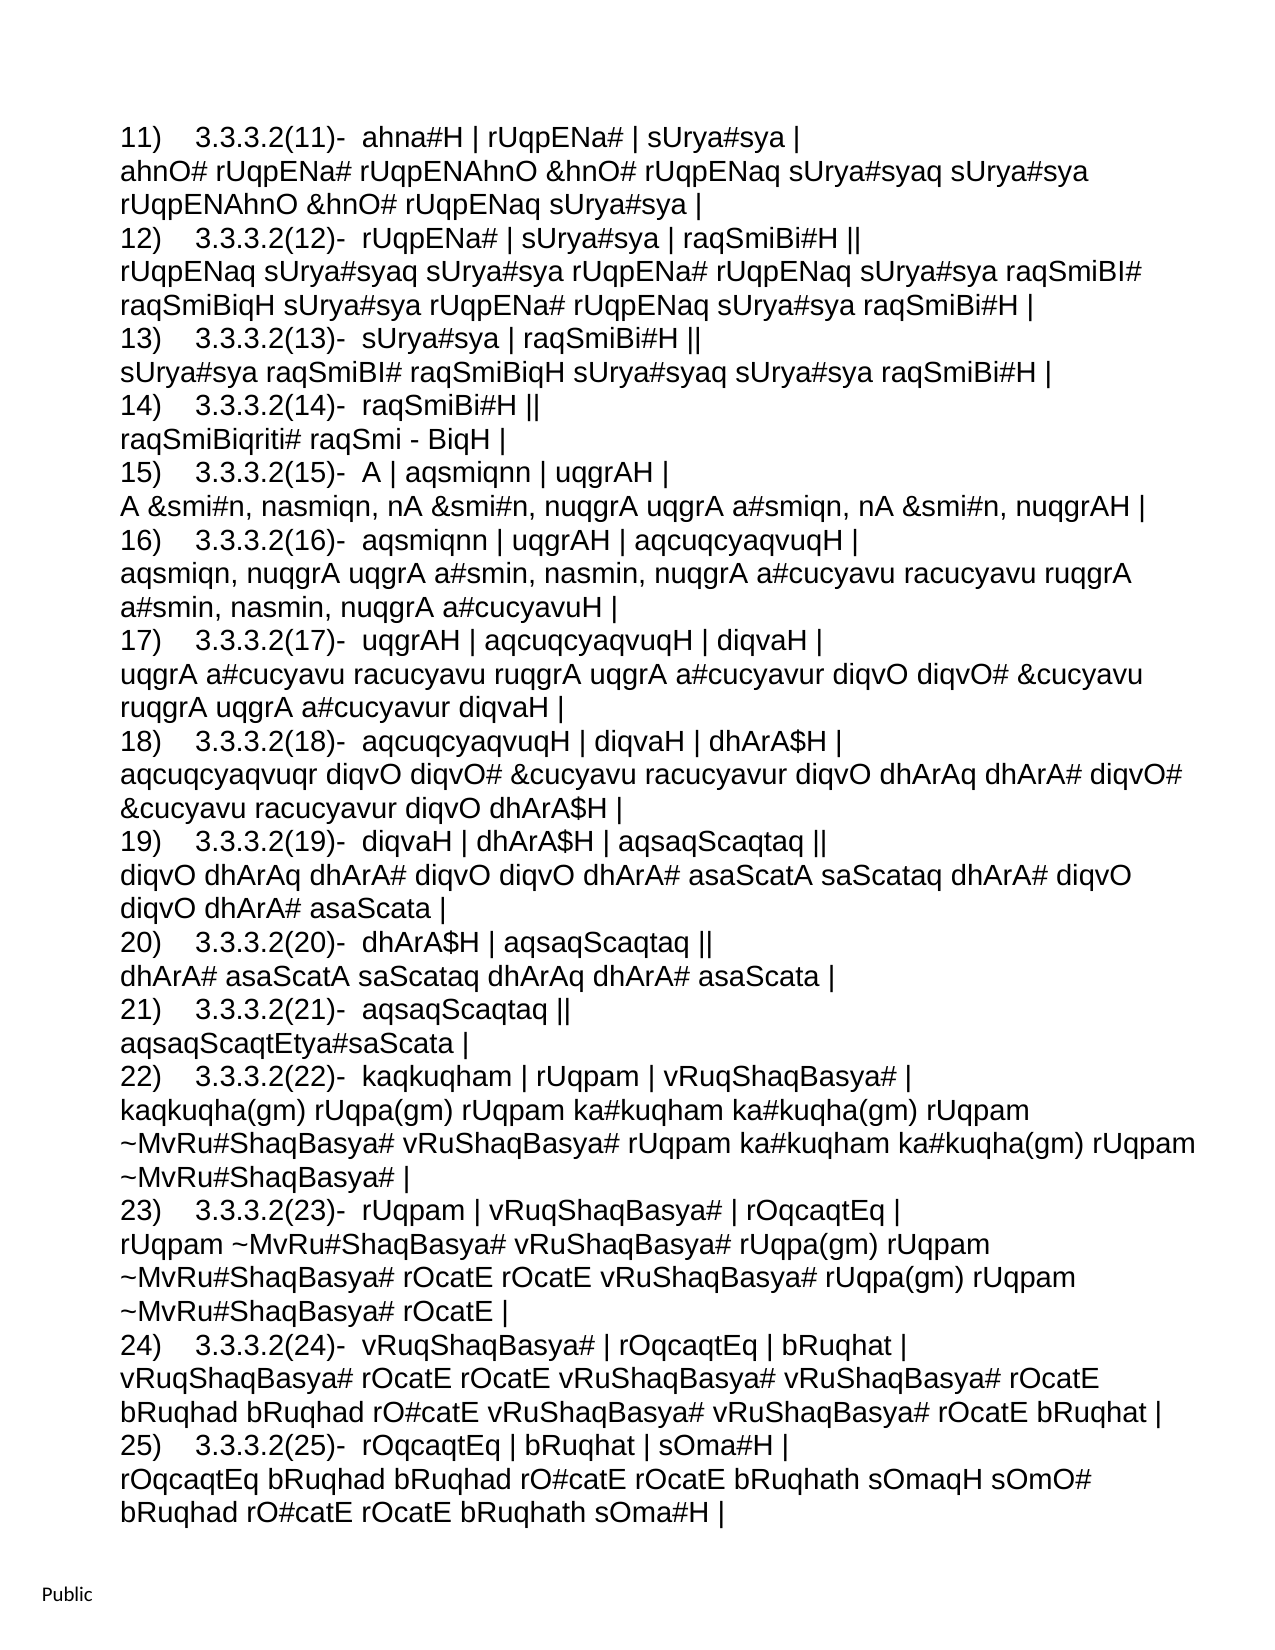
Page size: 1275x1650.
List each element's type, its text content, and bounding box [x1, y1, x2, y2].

text 25) 3.3.3.2(25)- rOqcaqtEq | bRuqhat | sOma#H | [120, 1428, 1200, 1462]
text aqsmiqn, nuqgrA uqgrA a#smin, nasmin, nuqgrA a#cucyavu racucyavu ruqgrA a#smin, nasmin, nuqgrA a#cucyavuH | [120, 556, 1200, 623]
text ahnO# rUqpENa# rUqpENAhnO &hnO# rUqpENaq sUrya#syaq sUrya#sya rUqpENAhnO &hnO# rUqpENaq sUrya#sya | [120, 153, 1200, 221]
text dhArA# asaScatA saScataq dhArAq dhArA# asaScata | [120, 958, 1200, 992]
text 17) 3.3.3.2(17)- uqgrAH | aqcuqcyaqvuqH | diqvaH | [120, 623, 1200, 657]
text rOqcaqtEq bRuqhad bRuqhad rO#catE rOcatE bRuqhath sOmaqH sOmO# bRuqhad rO#catE rOcatE bRuqhath sOma#H | [120, 1462, 1200, 1529]
text 13) 3.3.3.2(13)- sUrya#sya | raqSmiBi#H || [120, 321, 1200, 355]
text 20) 3.3.3.2(20)- dhArA$H | aqsaqScaqtaq || [120, 925, 1200, 958]
text 21) 3.3.3.2(21)- aqsaqScaqtaq || [120, 992, 1200, 1026]
text 11) 3.3.3.2(11)- ahna#H | rUqpENa# | sUrya#sya | [120, 120, 1200, 153]
text 14) 3.3.3.2(14)- raqSmiBi#H || [120, 388, 1200, 422]
text rUqpENaq sUrya#syaq sUrya#sya rUqpENa# rUqpENaq sUrya#sya raqSmiBI# raqSmiBiqH sUrya#sya rUqpENa# rUqpENaq sUrya#sya raqSmiBi#H | [120, 254, 1200, 321]
text diqvO dhArAq dhArA# diqvO diqvO dhArA# asaScatA saScataq dhArA# diqvO diqvO dhArA# asaScata | [120, 858, 1200, 925]
text aqcuqcyaqvuqr diqvO diqvO# &cucyavu racucyavur diqvO dhArAq dhArA# diqvO# &cucyavu racucyavur diqvO dhArA$H | [120, 757, 1200, 824]
text 15) 3.3.3.2(15)- A | aqsmiqnn | uqgrAH | [120, 455, 1200, 489]
text rUqpam ~MvRu#ShaqBasya# vRuShaqBasya# rUqpa(gm) rUqpam ~MvRu#ShaqBasya# rOcatE rOcatE vRuShaqBasya# rUqpa(gm) rUqpam ~MvRu#ShaqBasya# rOcatE | [120, 1227, 1200, 1327]
text 12) 3.3.3.2(12)- rUqpENa# | sUrya#sya | raqSmiBi#H || [120, 221, 1200, 254]
text 22) 3.3.3.2(22)- kaqkuqham | rUqpam | vRuqShaqBasya# | [120, 1059, 1200, 1093]
text 19) 3.3.3.2(19)- diqvaH | dhArA$H | aqsaqScaqtaq || [120, 824, 1200, 858]
text 16) 3.3.3.2(16)- aqsmiqnn | uqgrAH | aqcuqcyaqvuqH | [120, 522, 1200, 556]
text raqSmiBiqriti# raqSmi - BiqH | [120, 422, 1200, 455]
text uqgrA a#cucyavu racucyavu ruqgrA uqgrA a#cucyavur diqvO diqvO# &cucyavu ruqgrA uqgrA a#cucyavur diqvaH | [120, 657, 1200, 724]
text A &smi#n, nasmiqn, nA &smi#n, nuqgrA uqgrA a#smiqn, nA &smi#n, nuqgrAH | [120, 489, 1200, 522]
text kaqkuqha(gm) rUqpa(gm) rUqpam ka#kuqham ka#kuqha(gm) rUqpam ~MvRu#ShaqBasya# vRuShaqBasya# rUqpam ka#kuqham ka#kuqha(gm) rUqpam ~MvRu#ShaqBasya# | [120, 1093, 1200, 1193]
text 18) 3.3.3.2(18)- aqcuqcyaqvuqH | diqvaH | dhArA$H | [120, 724, 1200, 757]
text 24) 3.3.3.2(24)- vRuqShaqBasya# | rOqcaqtEq | bRuqhat | [120, 1327, 1200, 1361]
text aqsaqScaqtEtya#saScata | [120, 1026, 1200, 1059]
text sUrya#sya raqSmiBI# raqSmiBiqH sUrya#syaq sUrya#sya raqSmiBi#H | [120, 355, 1200, 388]
text vRuqShaqBasya# rOcatE rOcatE vRuShaqBasya# vRuShaqBasya# rOcatE bRuqhad bRuqhad rO#catE vRuShaqBasya# vRuShaqBasya# rOcatE bRuqhat | [120, 1361, 1200, 1428]
text 23) 3.3.3.2(23)- rUqpam | vRuqShaqBasya# | rOqcaqtEq | [120, 1193, 1200, 1227]
